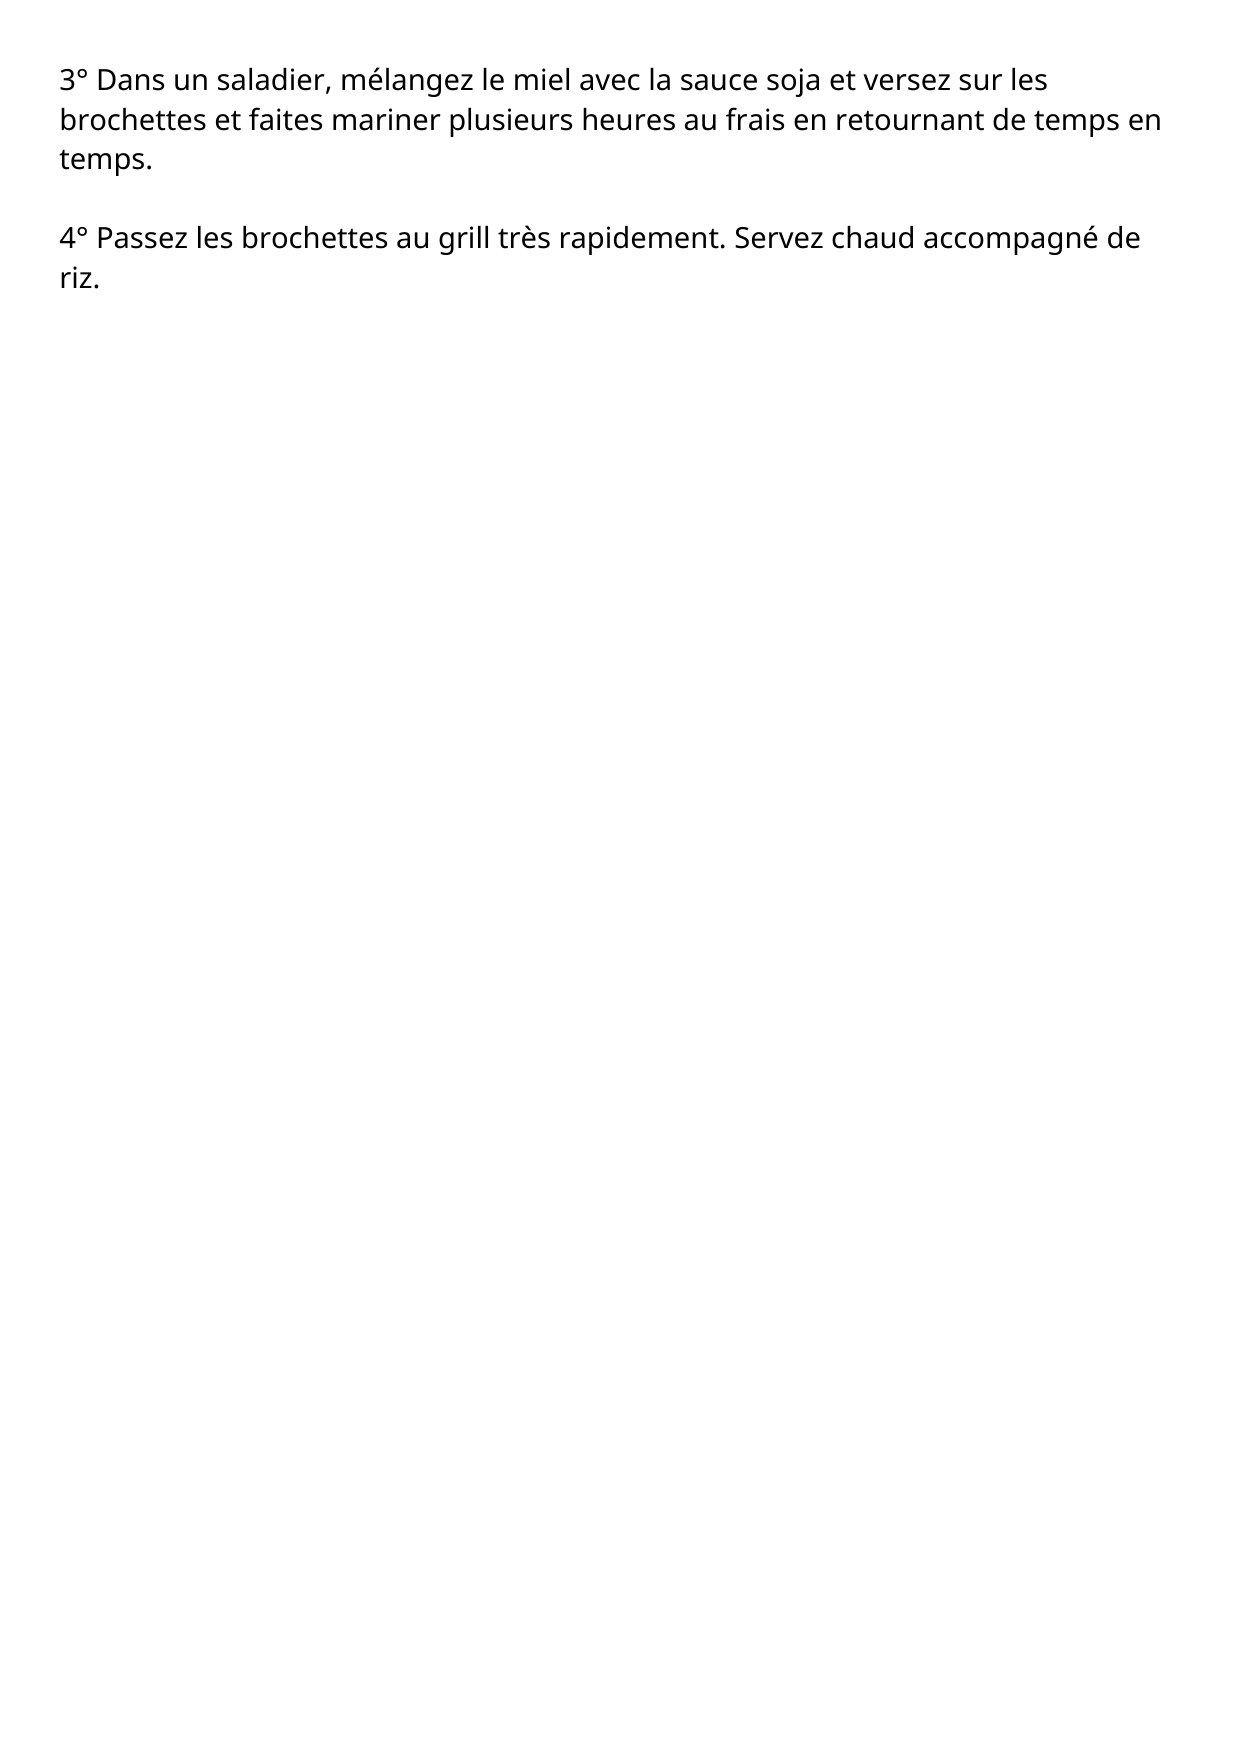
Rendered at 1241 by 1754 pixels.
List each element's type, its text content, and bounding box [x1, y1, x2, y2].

text 4° Passez les brochettes au grill très rapidement. Servez chaud accompagné de riz. [59, 218, 1181, 297]
text 3° Dans un saladier, mélangez le miel avec la sauce soja et versez sur les brochettes et faites mariner plusieurs heures au frais en retournant de temps en temps. [59, 59, 1181, 178]
